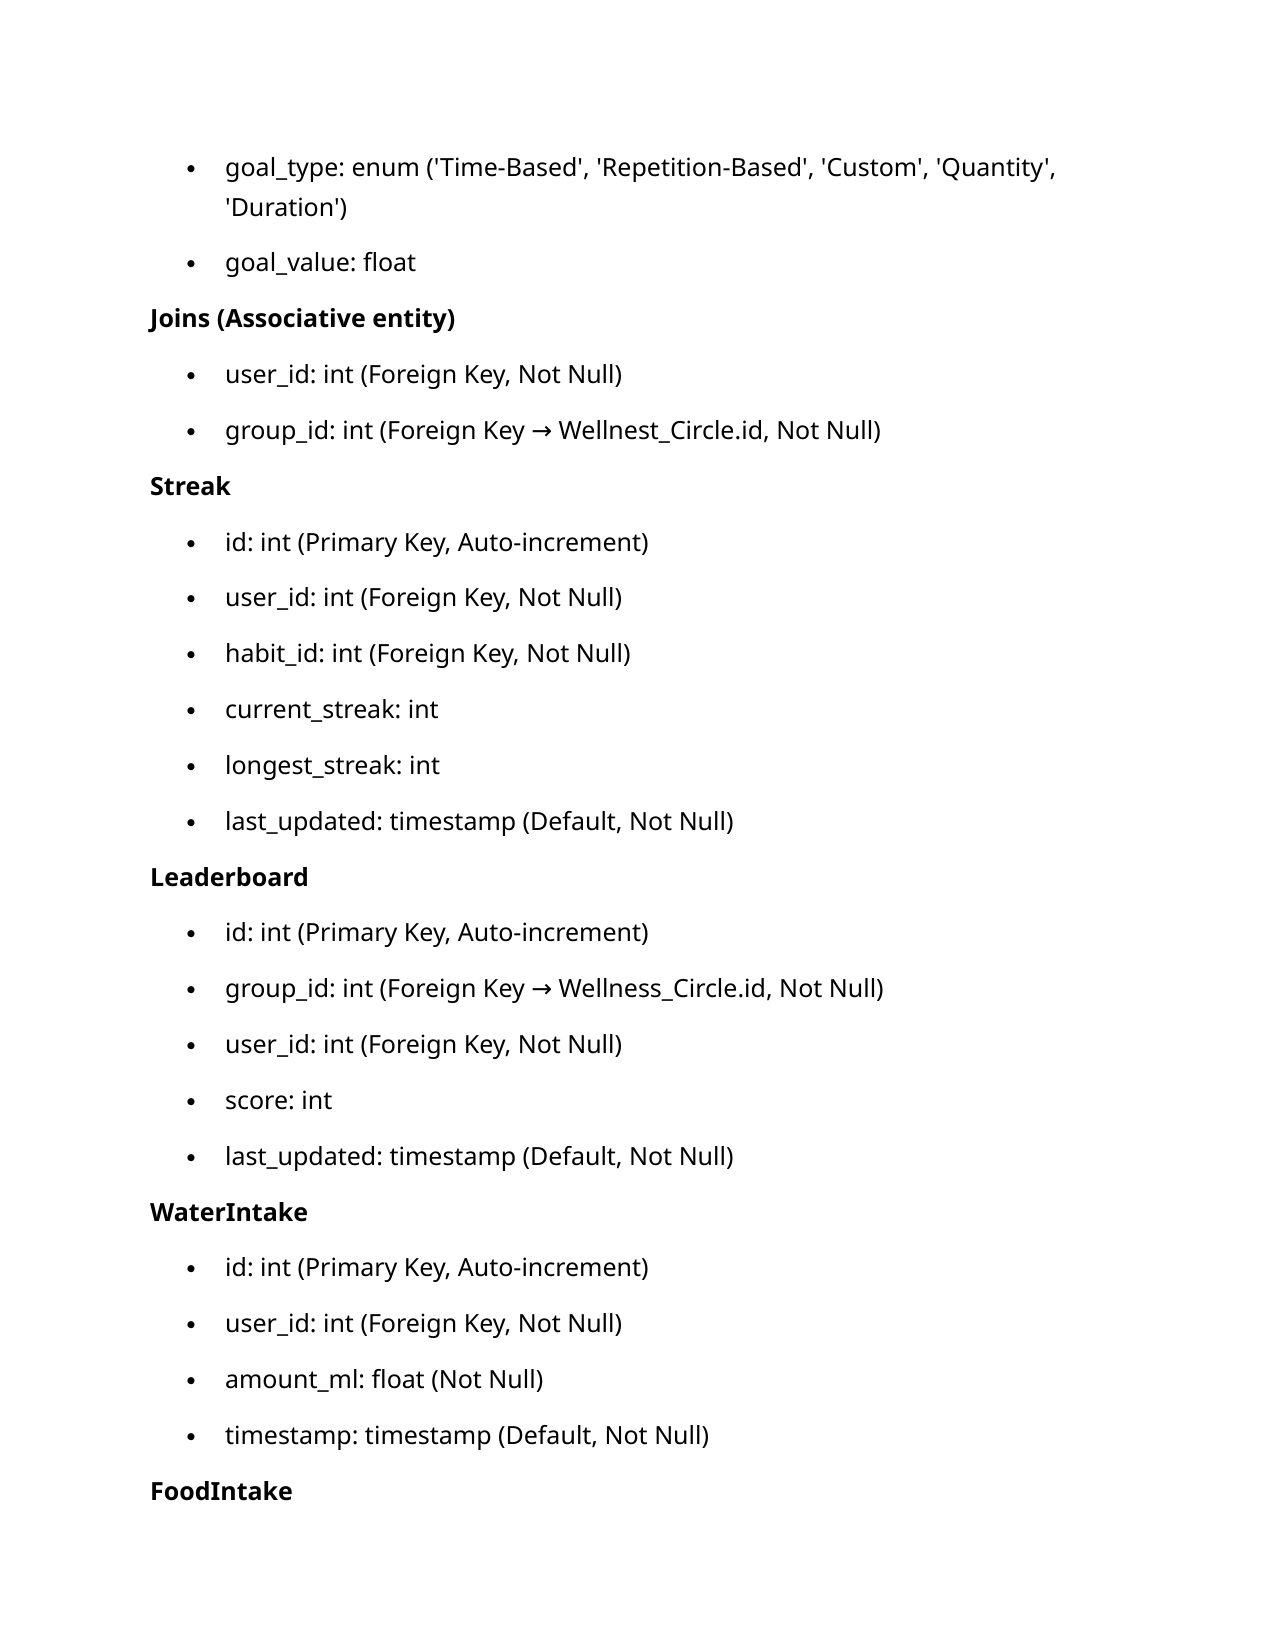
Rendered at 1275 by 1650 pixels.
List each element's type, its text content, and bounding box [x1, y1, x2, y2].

list longest_streak: int [187, 747, 1125, 782]
list group_id: int (Foreign Key → Wellness_Circle.id, Not Null) [187, 971, 1125, 1005]
list goal_type: enum ('Time-Based', 'Repetition-Based', 'Custom', 'Quantity', 'Duration') [187, 150, 1125, 223]
list goal_value: float [187, 245, 1125, 279]
list last_updated: timestamp (Default, Not Null) [187, 1138, 1125, 1172]
text WaterIntake [150, 1194, 1125, 1228]
text FoodIntake [150, 1473, 1125, 1507]
list user_id: int (Foreign Key, Not Null) [187, 357, 1125, 391]
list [187, 1417, 1125, 1452]
list id: int (Primary Key, Auto-increment) [187, 524, 1125, 558]
text Leaderboard [150, 859, 1125, 893]
list id: int (Primary Key, Auto-increment) [187, 1250, 1125, 1284]
list user_id: int (Foreign Key, Not Null) [187, 580, 1125, 614]
list id: int (Primary Key, Auto-increment) [187, 915, 1125, 949]
list group_id: int (Foreign Key → Wellnest_Circle.id, Not Null) [187, 412, 1125, 447]
text Streak [150, 468, 1125, 502]
list habit_id: int (Foreign Key, Not Null) [187, 636, 1125, 670]
list user_id: int (Foreign Key, Not Null) [187, 1027, 1125, 1061]
list score: int [187, 1082, 1125, 1117]
list last_updated: timestamp (Default, Not Null) [187, 803, 1125, 837]
text Joins (Associative entity) [150, 301, 1125, 335]
list user_id: int (Foreign Key, Not Null) [187, 1306, 1125, 1340]
list current_streak: int [187, 692, 1125, 726]
list amount_ml: float (Not Null) [187, 1362, 1125, 1396]
